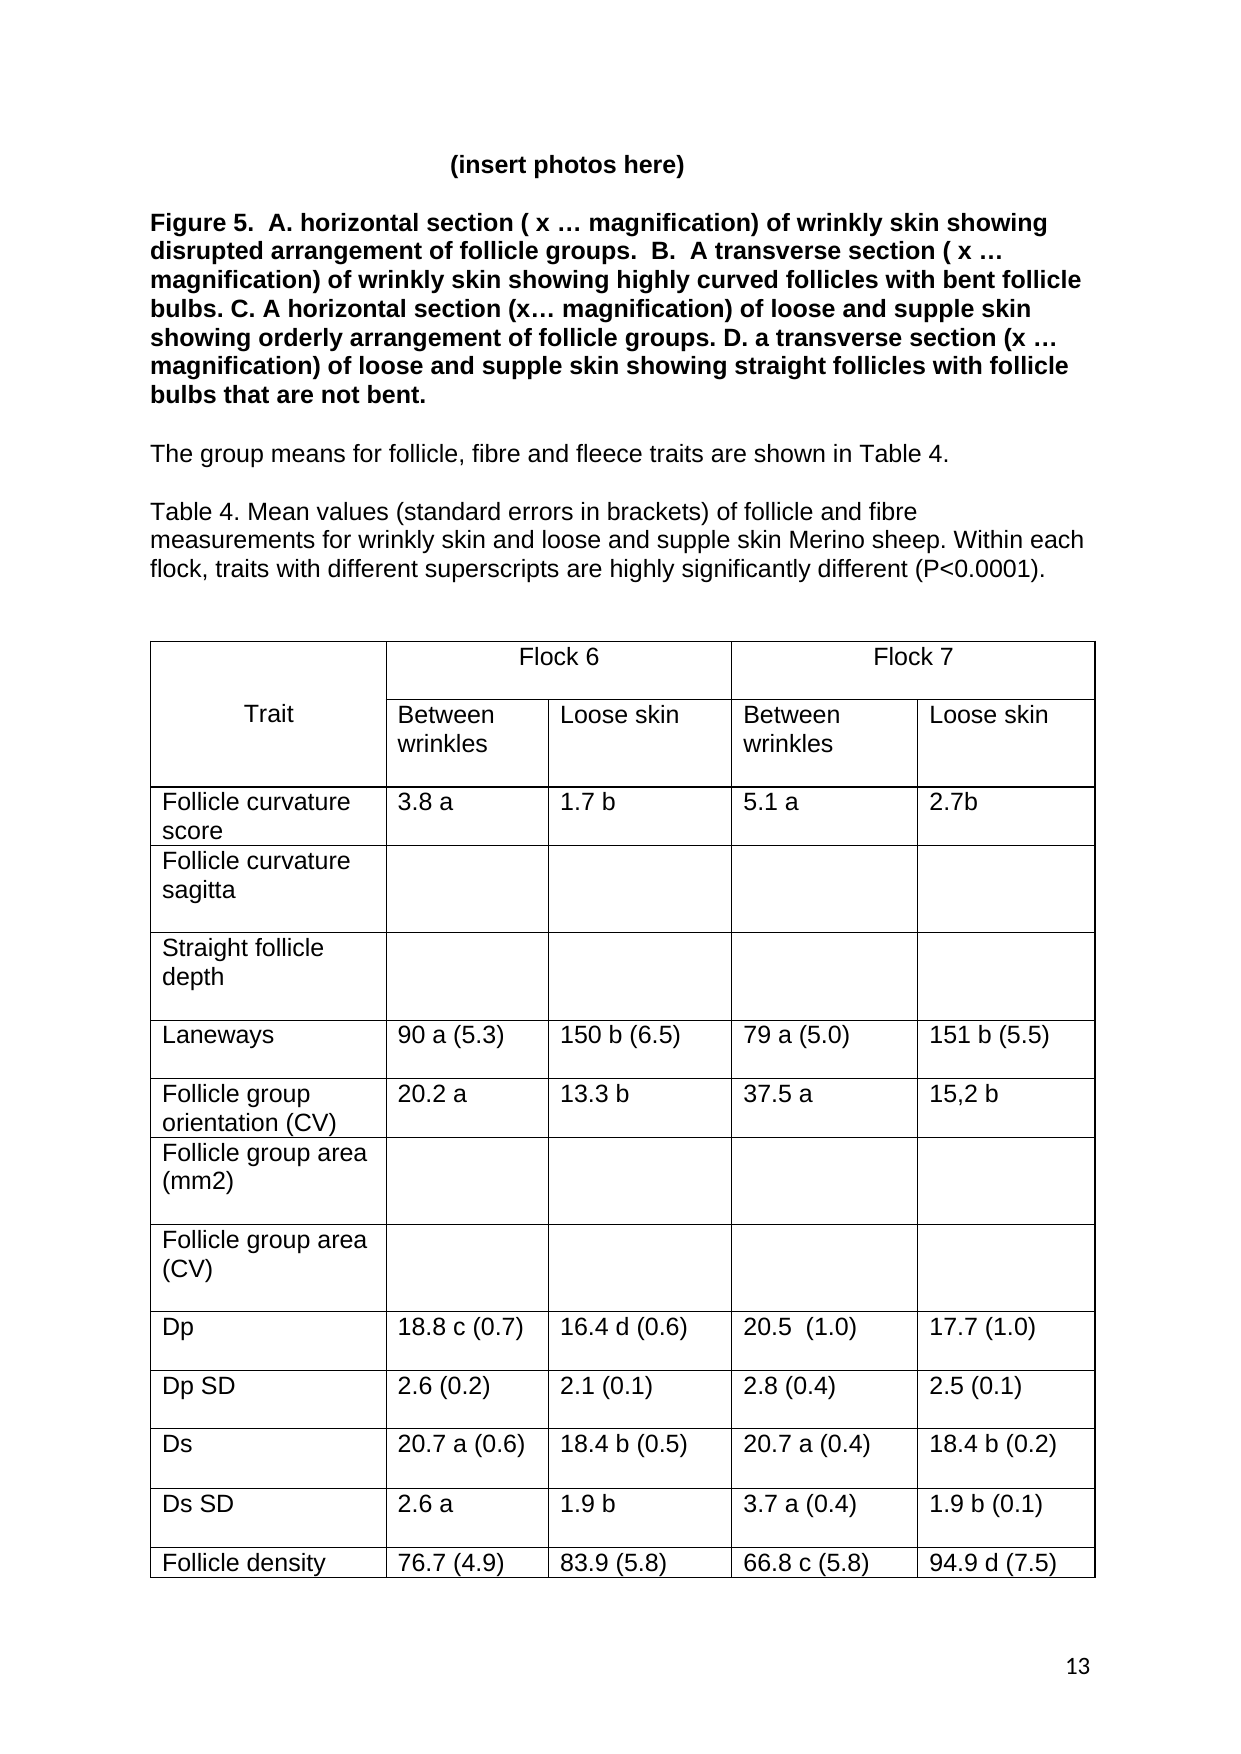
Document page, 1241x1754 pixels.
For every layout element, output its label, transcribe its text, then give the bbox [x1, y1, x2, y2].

table_cell Dp SD [151, 1371, 386, 1428]
table_cell 18.8 c (0.7) [387, 1312, 548, 1370]
table_cell 18.4 b (0.2) [918, 1429, 1094, 1488]
table_cell [732, 933, 917, 1019]
text Table 4. Mean values (standard errors in brackets) of follicle and fibre measurements for wrinkly skin and loose and supple skin Merino sheep. Within each flock, traits with different superscripts are highly significantly different (P<0.0001). [150, 497, 1090, 583]
table_cell 2.1 (0.1) [549, 1371, 731, 1428]
table_cell 76.7 (4.9) [387, 1548, 548, 1577]
table_cell [918, 1138, 1094, 1224]
table_cell Between wrinkles [387, 700, 548, 786]
table_cell Follicle group orientation (CV) [151, 1079, 386, 1137]
table_cell Follicle density [151, 1548, 386, 1577]
table_cell [549, 846, 731, 932]
table_cell Laneways [151, 1021, 386, 1078]
table_cell 37.5 a [732, 1079, 917, 1137]
table_cell Loose skin [549, 700, 731, 786]
table_cell Follicle group area (mm2) [151, 1138, 386, 1224]
table_cell 2.6 a [387, 1489, 548, 1547]
table_cell [387, 846, 548, 932]
text The group means for follicle, fibre and fleece traits are shown in Table 4. [150, 439, 1090, 468]
table_cell 150 b (6.5) [549, 1021, 731, 1078]
table_cell 20.7 a (0.6) [387, 1429, 548, 1488]
table_cell 79 a (5.0) [732, 1021, 917, 1078]
table_cell 16.4 d (0.6) [549, 1312, 731, 1370]
table_cell 1.9 b (0.1) [918, 1489, 1094, 1547]
table_cell 2.7b [918, 788, 1094, 845]
table_cell Loose skin [918, 700, 1094, 786]
table_cell 20.7 a (0.4) [732, 1429, 917, 1488]
table_cell 94.9 d (7.5) [918, 1548, 1094, 1577]
table_cell 20.5 (1.0) [732, 1312, 917, 1370]
table_cell [387, 933, 548, 1019]
table_cell 15,2 b [918, 1079, 1094, 1137]
table_cell 5.1 a [732, 788, 917, 845]
table_cell 18.4 b (0.5) [549, 1429, 731, 1488]
table_cell Ds SD [151, 1489, 386, 1547]
table_header Trait [151, 642, 386, 786]
table_cell [918, 1225, 1094, 1311]
table_cell 2.5 (0.1) [918, 1371, 1094, 1428]
table_cell 151 b (5.5) [918, 1021, 1094, 1078]
table_cell 2.6 (0.2) [387, 1371, 548, 1428]
table_cell 3.7 a (0.4) [732, 1489, 917, 1547]
table_cell Straight follicle depth [151, 933, 386, 1019]
table_cell [387, 1138, 548, 1224]
table_cell 17.7 (1.0) [918, 1312, 1094, 1370]
table_cell 83.9 (5.8) [549, 1548, 731, 1577]
table_cell [732, 846, 917, 932]
table_cell Dp [151, 1312, 386, 1370]
table_cell Ds [151, 1429, 386, 1488]
text Figure 5. A. horizontal section ( x … magnification) of wrinkly skin showing disrupted arrangement of follicle groups. B. A transverse section ( x …magnification) of wrinkly skin showing highly curved follicles with bent follicle bulbs. C. A horizontal section (x… magnification) of loose and supple skin showing orderly arrangement of follicle groups. D. a transverse section (x … magnification) of loose and supple skin showing straight follicles with follicle bulbs that are not bent. [150, 207, 1090, 409]
table_cell Follicle group area (CV) [151, 1225, 386, 1311]
table_cell 66.8 c (5.8) [732, 1548, 917, 1577]
table_cell [549, 1225, 731, 1311]
table_cell 13.3 b [549, 1079, 731, 1137]
table_cell [918, 933, 1094, 1019]
table_cell 3.8 a [387, 788, 548, 845]
table_cell 90 a (5.3) [387, 1021, 548, 1078]
table_cell Follicle curvature sagitta [151, 846, 386, 932]
table_cell [549, 933, 731, 1019]
table_cell [387, 1225, 548, 1311]
table_cell Between wrinkles [732, 700, 917, 786]
table_cell 20.2 a [387, 1079, 548, 1137]
table_cell 2.8 (0.4) [732, 1371, 917, 1428]
table_cell [549, 1138, 731, 1224]
table_header Flock 6 [387, 642, 731, 699]
table_cell 1.7 b [549, 788, 731, 845]
table_cell 1.9 b [549, 1489, 731, 1547]
text (insert photos here) [375, 150, 1090, 179]
table_header Flock 7 [732, 642, 1094, 699]
table_cell [732, 1138, 917, 1224]
table_cell Follicle curvature score [151, 788, 386, 845]
table_cell [918, 846, 1094, 932]
table_cell [732, 1225, 917, 1311]
